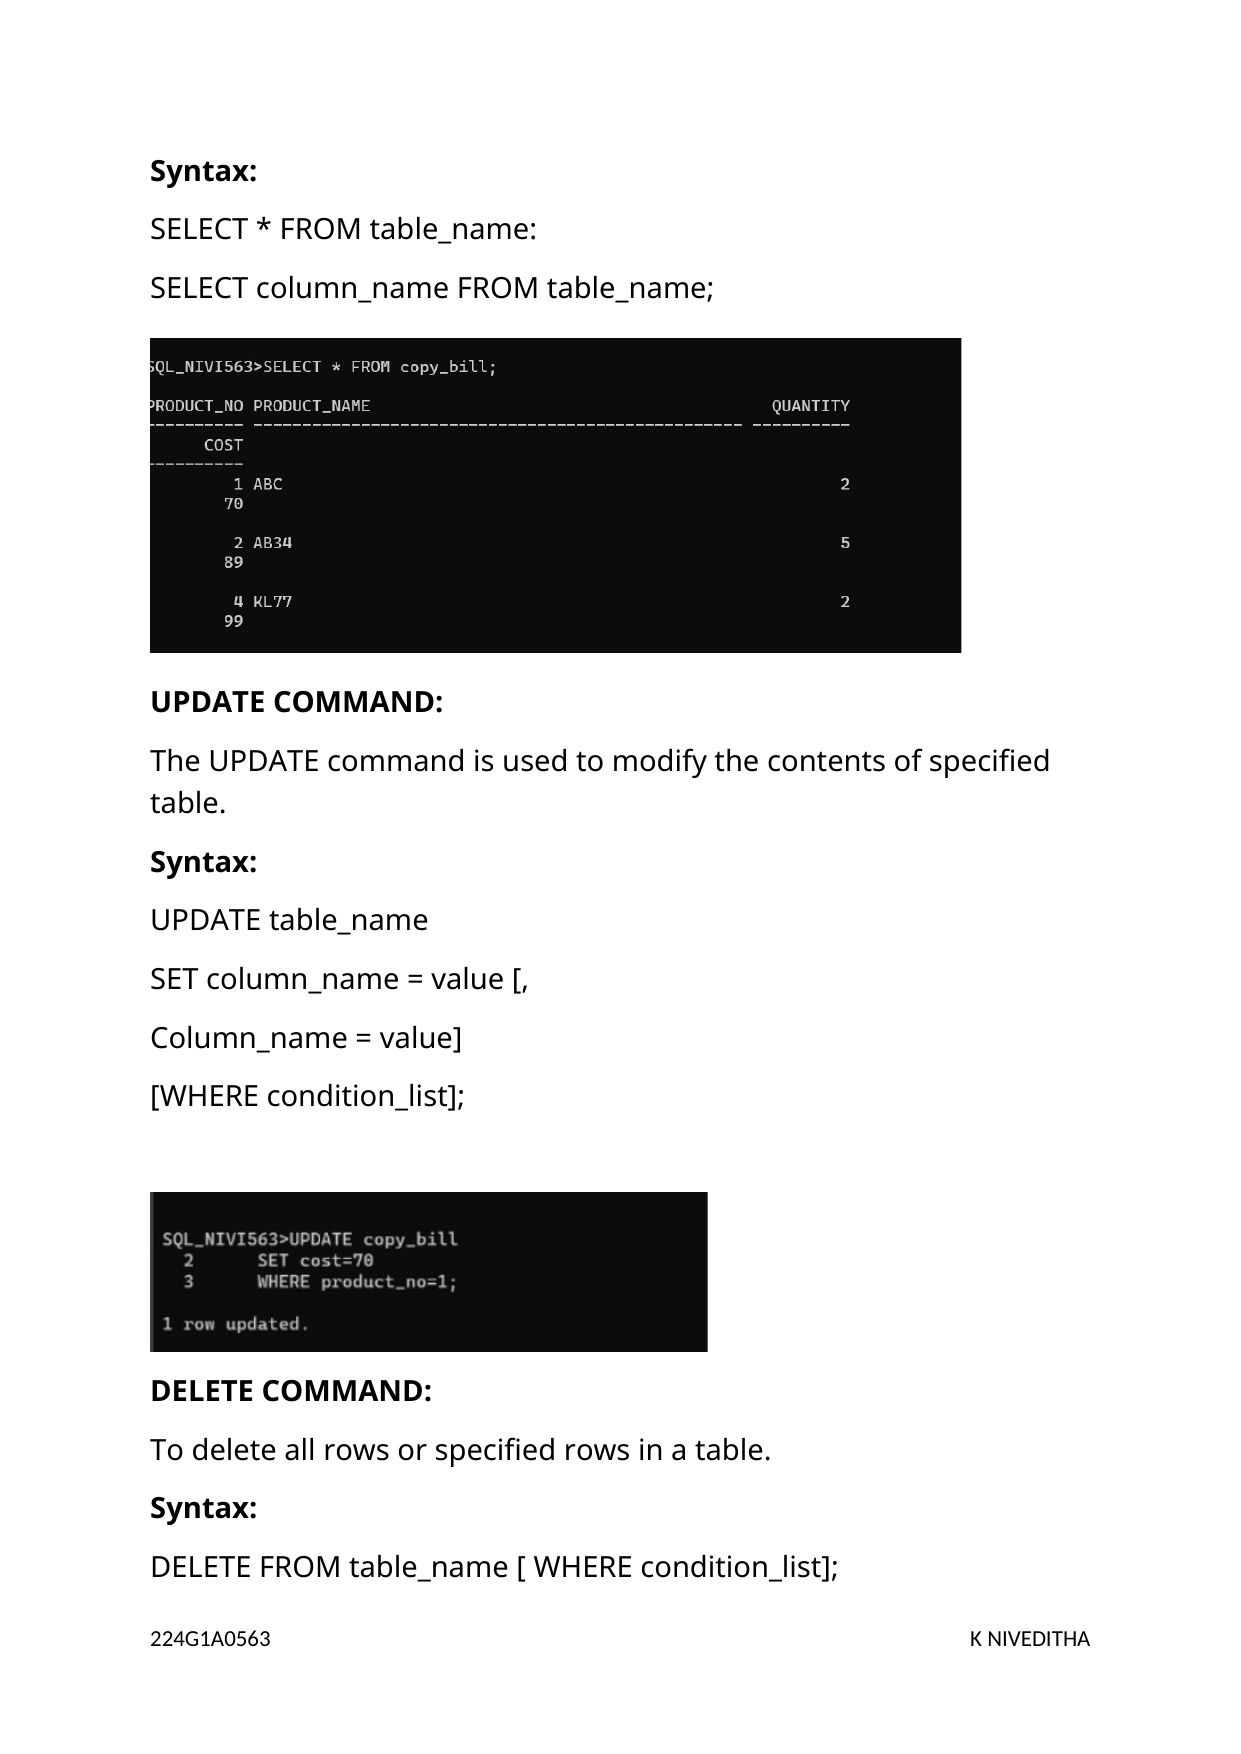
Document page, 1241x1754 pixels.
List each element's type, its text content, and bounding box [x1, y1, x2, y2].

text To delete all rows or specified rows in a table. [150, 1429, 1090, 1468]
text [WHERE condition_list]; [150, 1076, 1090, 1115]
text SET column_name = value [, [150, 958, 1090, 998]
text Syntax: [150, 150, 1090, 190]
text Syntax: [150, 1487, 1090, 1527]
text UPDATE COMMAND: [150, 682, 1090, 721]
picture [150, 1192, 708, 1352]
text DELETE COMMAND: [150, 1370, 1090, 1410]
text The UPDATE command is used to modify the contents of specified table. [150, 740, 1090, 822]
text SELECT * FROM table_name: [150, 209, 1090, 248]
picture [150, 338, 962, 653]
text UPDATE table_name [150, 899, 1090, 939]
text DELETE FROM table_name [ WHERE condition_list]; [150, 1546, 1090, 1586]
text Syntax: [150, 841, 1090, 881]
text SELECT column_name FROM table_name; [150, 267, 1090, 307]
text Column_name = value] [150, 1017, 1090, 1057]
